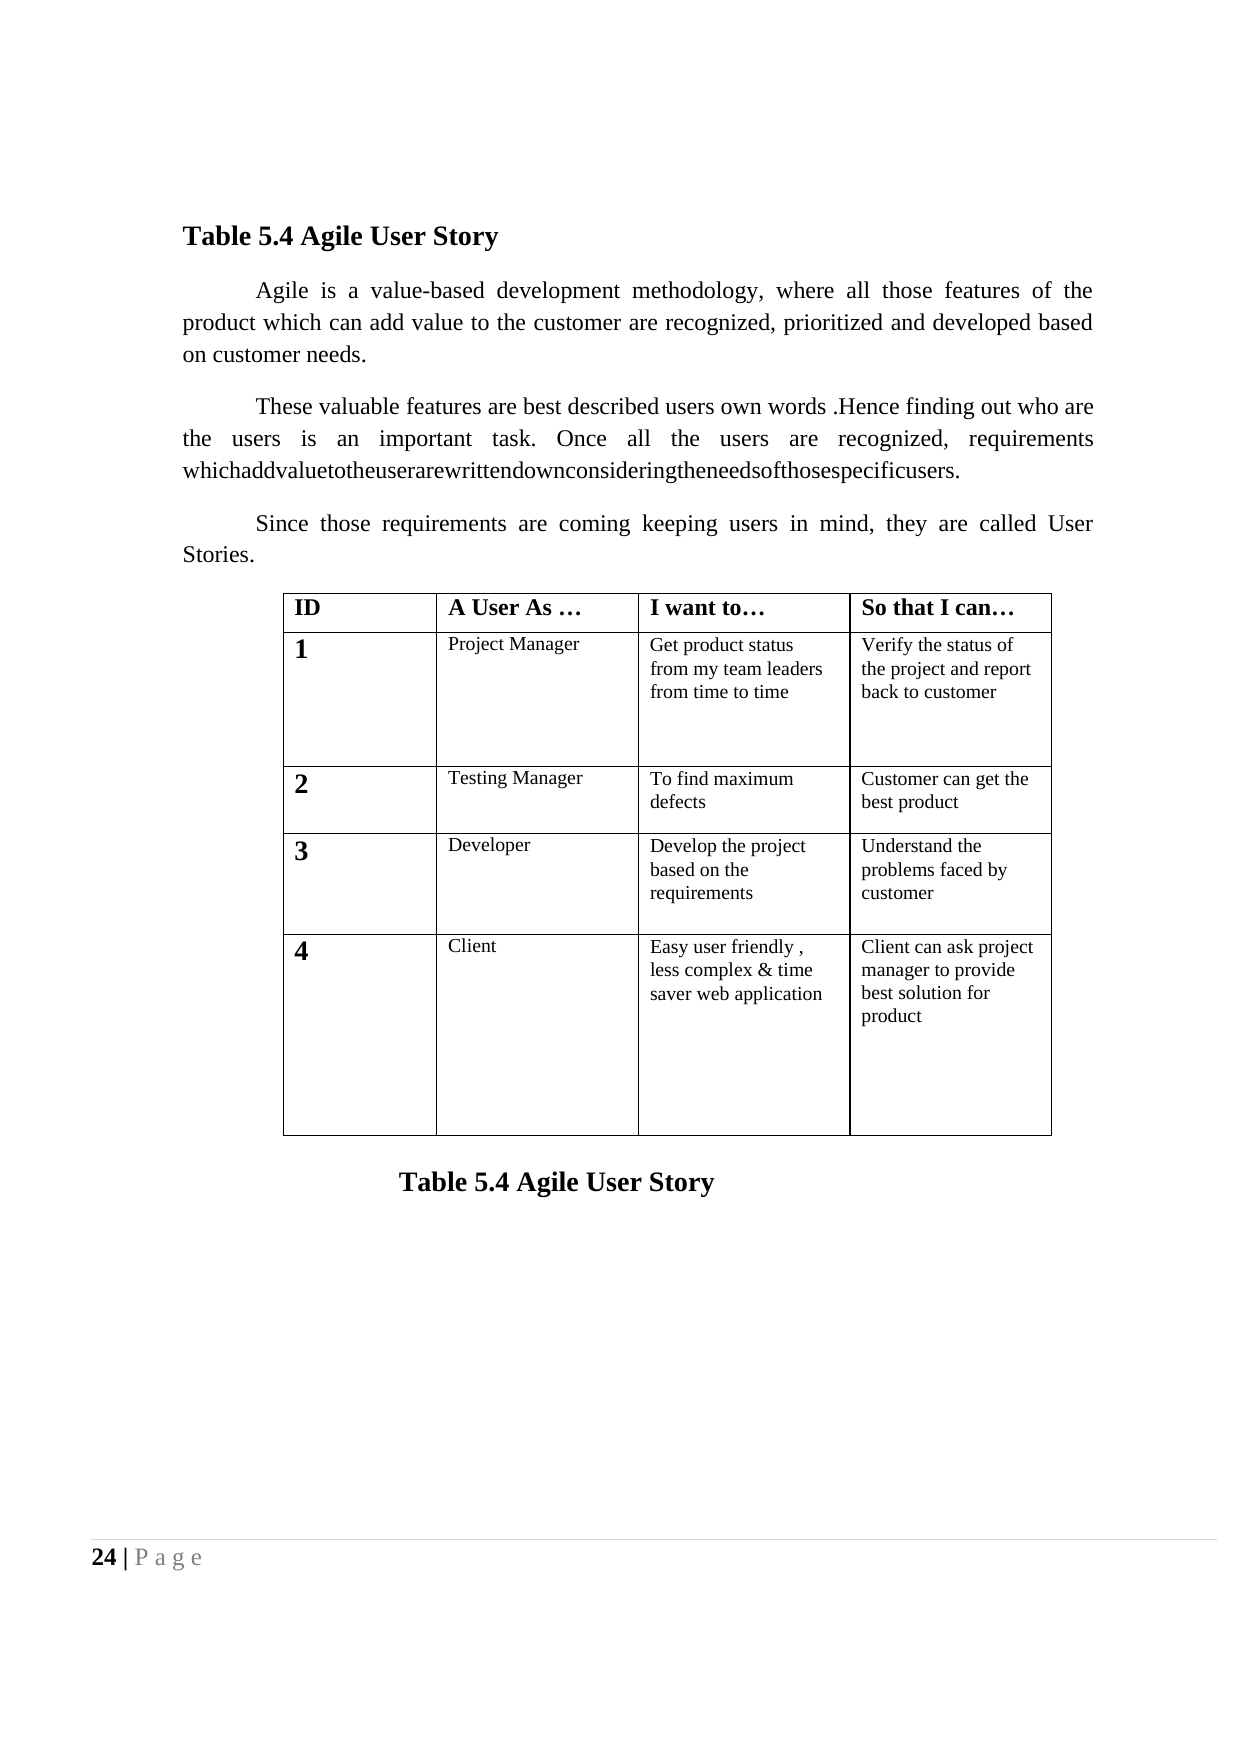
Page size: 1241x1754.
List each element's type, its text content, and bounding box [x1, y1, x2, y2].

table_cell 1 [284, 633, 436, 766]
text Table 5.4 Agile User Story [398, 1165, 1217, 1197]
table_header ID [284, 594, 436, 632]
text Table 5.4 Agile User Story [182, 219, 1217, 251]
table_cell Easy user friendly , less complex & time saver web application [639, 935, 849, 1134]
text Agile is a value-based development methodology, where all those features of the product which can add value to the customer are recognized, prioritized and developed based on customer needs. [182, 276, 1095, 368]
table_cell Client [437, 935, 638, 1134]
table_cell 2 [284, 767, 436, 833]
text Since those requirements are coming keeping users in mind, they are called User Stories. [182, 508, 1095, 568]
table_header So that I can… [851, 594, 1051, 632]
table_cell Customer can get the best product [851, 767, 1051, 833]
table_cell Get product status from my team leaders from time to time [639, 633, 849, 766]
table_cell Testing Manager [437, 767, 638, 833]
text These valuable features are best described users own words .Hence finding out who are the users is an important task. Once all the users are recognized, requirements whichaddvaluetotheuserarewrittendownconsideringtheneedsofthosespecificusers. [182, 392, 1095, 484]
table_cell Client can ask project manager to provide best solution for product [851, 935, 1051, 1134]
table_cell Develop the project based on the requirements [639, 834, 849, 934]
table_cell Verify the status of the project and report back to customer [851, 633, 1051, 766]
table_header I want to… [639, 594, 849, 632]
table_cell Understand the problems faced by customer [851, 834, 1051, 934]
table_header A User As … [437, 594, 638, 632]
table_cell 3 [284, 834, 436, 934]
table_cell Project Manager [437, 633, 638, 766]
table_cell Developer [437, 834, 638, 934]
table_cell 4 [284, 935, 436, 1134]
table_cell To find maximum defects [639, 767, 849, 833]
